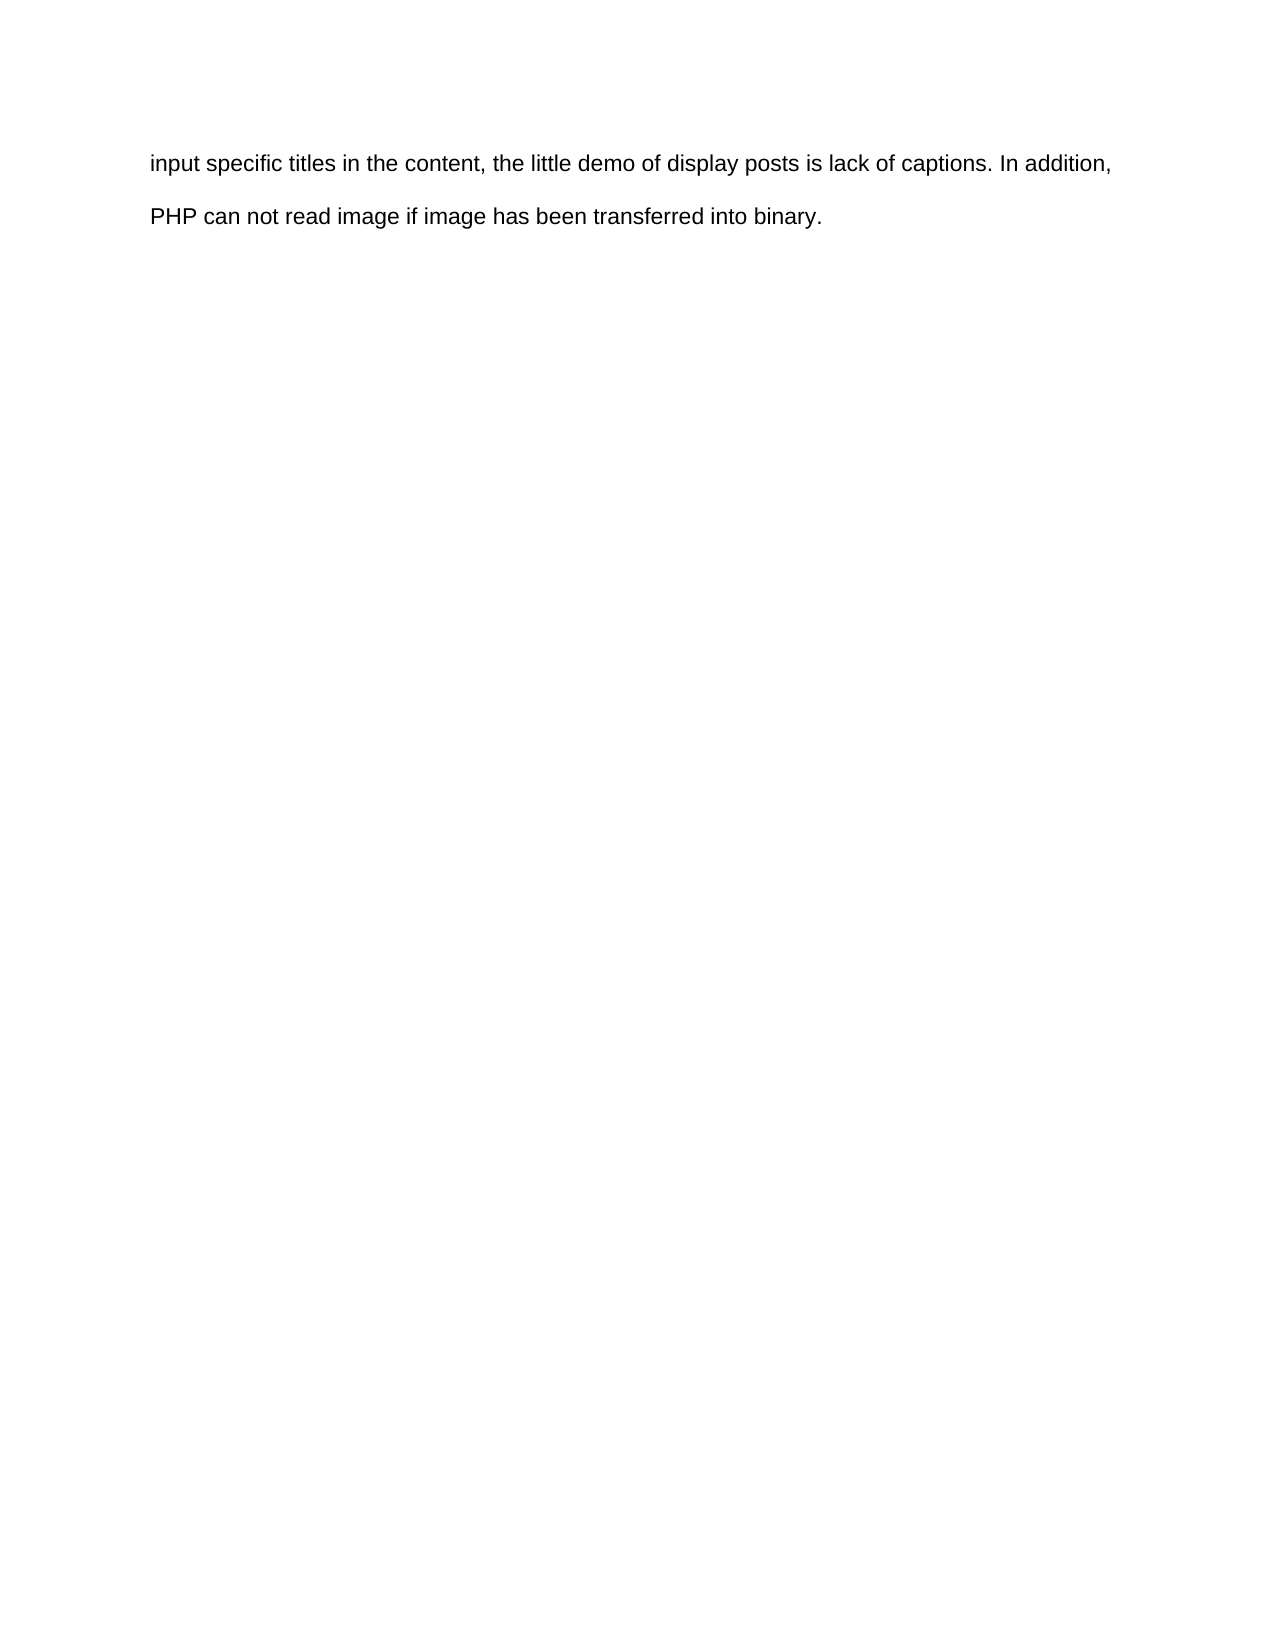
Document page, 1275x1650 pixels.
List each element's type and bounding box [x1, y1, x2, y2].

text [150, 150, 1125, 229]
